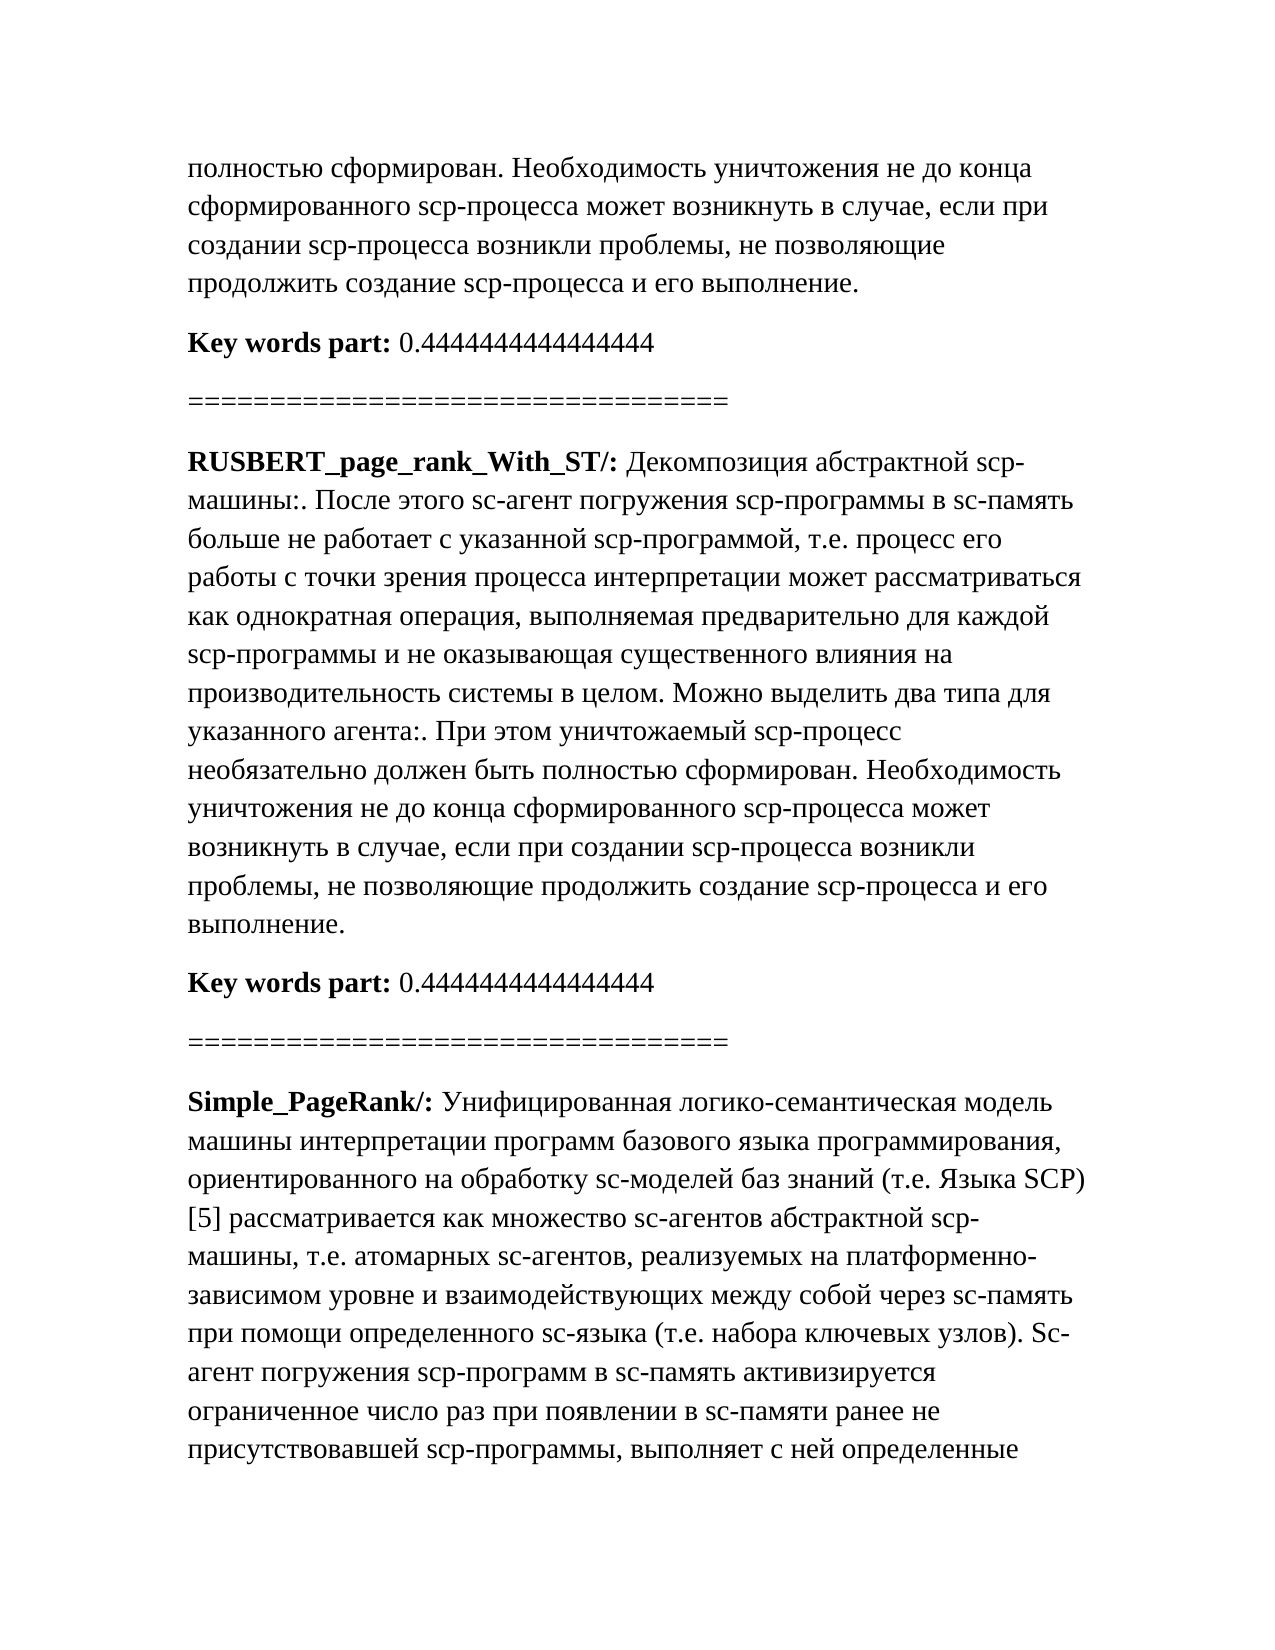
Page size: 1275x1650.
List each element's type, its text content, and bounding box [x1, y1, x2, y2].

text RUSBERT_page_rank_With_ST/: Декомпозиция абстрактной scp-машины:. После этого sc-агент погружения scp-программы в sc-память больше не работает с указанной scp-программой, т.е. процесс его работы с точки зрения процесса интерпретации может рассматриваться как однократная операция, выполняемая предварительно для каждой scp-программы и не оказывающая существенного влияния на производительность системы в целом. Можно выделить два типа для указанного агента:. При этом уничтожаемый scp-процесс необязательно должен быть полностью сформирован. Необходимость уничтожения не до конца сформированного scp-процесса может возникнуть в случае, если при создании scp-процесса возникли проблемы, не позволяющие продолжить создание scp-процесса и его выполнение. [187, 444, 1087, 940]
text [187, 1084, 1087, 1465]
text Key words part: 0.4444444444444444 [187, 966, 1087, 999]
text ================================= [187, 1025, 1087, 1058]
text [187, 150, 1087, 299]
text Key words part: 0.4444444444444444 [187, 325, 1087, 358]
text ================================= [187, 384, 1087, 418]
